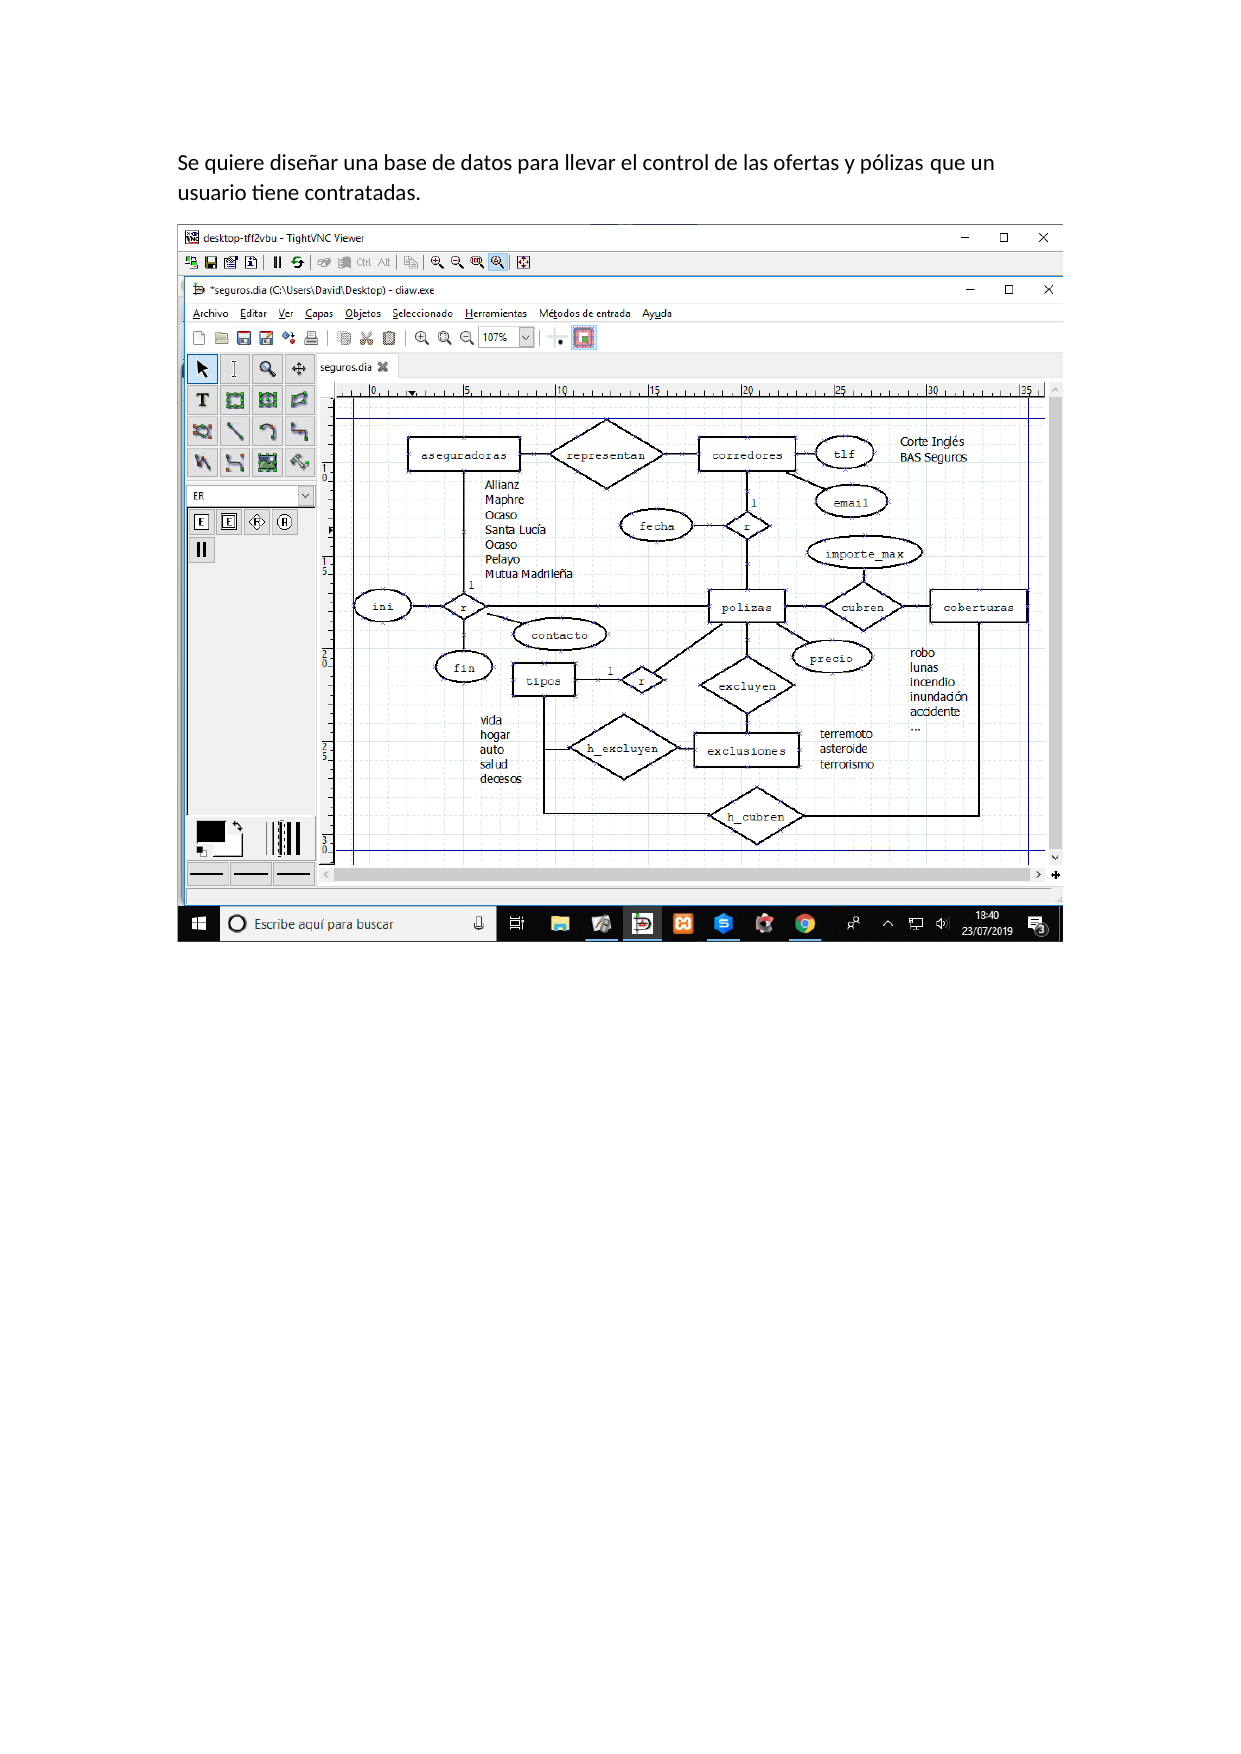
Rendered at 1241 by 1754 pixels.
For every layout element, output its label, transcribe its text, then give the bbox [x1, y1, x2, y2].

text Se quiere diseñar una base de datos para llevar el control de las ofertas y pólizas que un usuario tiene contratadas. [177, 148, 1063, 206]
picture [177, 224, 1063, 942]
